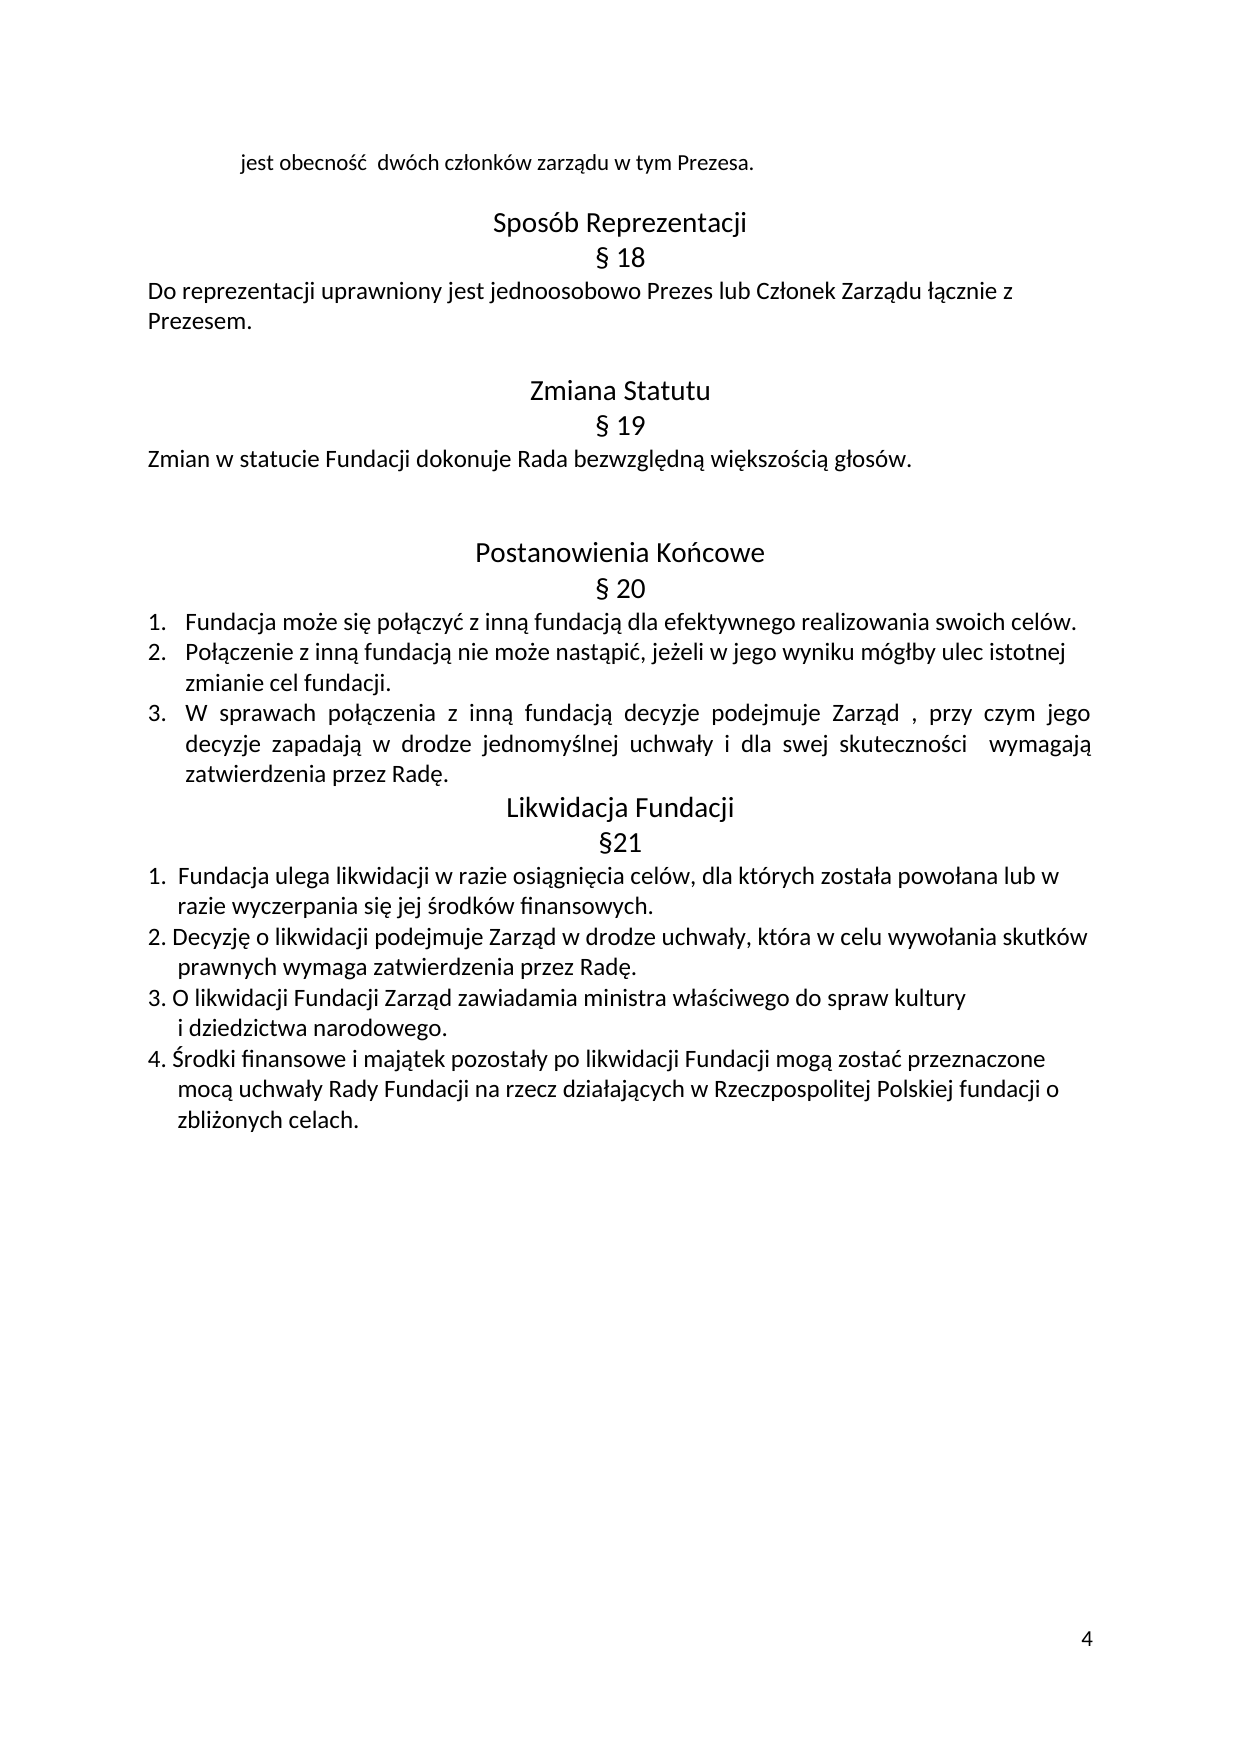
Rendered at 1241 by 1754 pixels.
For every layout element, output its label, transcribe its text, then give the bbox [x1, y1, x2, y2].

text 1. Fundacja ulega likwidacji w razie osiągnięcia celów, dla których została powołana lub w razie wyczerpania się jej środków finansowych. [148, 860, 1093, 921]
list W sprawach połączenia z inną fundacją decyzje podejmuje Zarząd , przy czym jego decyzje zapadają w drodze jednomyślnej uchwały i dla swej skuteczności wymagają zatwierdzenia przez Radę. [148, 697, 1093, 789]
text Zmian w statucie Fundacji dokonuje Rada bezwzględną większością głosów. [148, 443, 1093, 473]
text § 20 [148, 570, 1093, 606]
text Postanowienia Końcowe [148, 534, 1093, 570]
text jest obecność dwóch członków zarządu w tym Prezesa. [148, 148, 1093, 176]
text § 19 [148, 407, 1093, 443]
text 3. O likwidacji Fundacji Zarząd zawiadamia ministra właściwego do spraw kultury i dziedzictwa narodowego. [148, 982, 1093, 1043]
text Zmiana Statutu [148, 372, 1093, 407]
text §21 [148, 824, 1093, 860]
text Sposób Reprezentacji [148, 204, 1093, 239]
list Fundacja może się połączyć z inną fundacją dla efektywnego realizowania swoich celów. [148, 606, 1093, 636]
text 2. Decyzję o likwidacji podejmuje Zarząd w drodze uchwały, która w celu wywołania skutków prawnych wymaga zatwierdzenia przez Radę. [148, 921, 1093, 982]
text § 18 [148, 239, 1093, 275]
text Do reprezentacji uprawniony jest jednoosobowo Prezes lub Członek Zarządu łącznie z Prezesem. [148, 275, 1093, 336]
text 4. Środki finansowe i majątek pozostały po likwidacji Fundacji mogą zostać przeznaczone mocą uchwały Rady Fundacji na rzecz działających w Rzeczpospolitej Polskiej fundacji o zbliżonych celach. [148, 1043, 1093, 1135]
list Połączenie z inną fundacją nie może nastąpić, jeżeli w jego wyniku mógłby ulec istotnej zmianie cel fundacji. [148, 636, 1093, 697]
text Likwidacja Fundacji [148, 789, 1093, 824]
